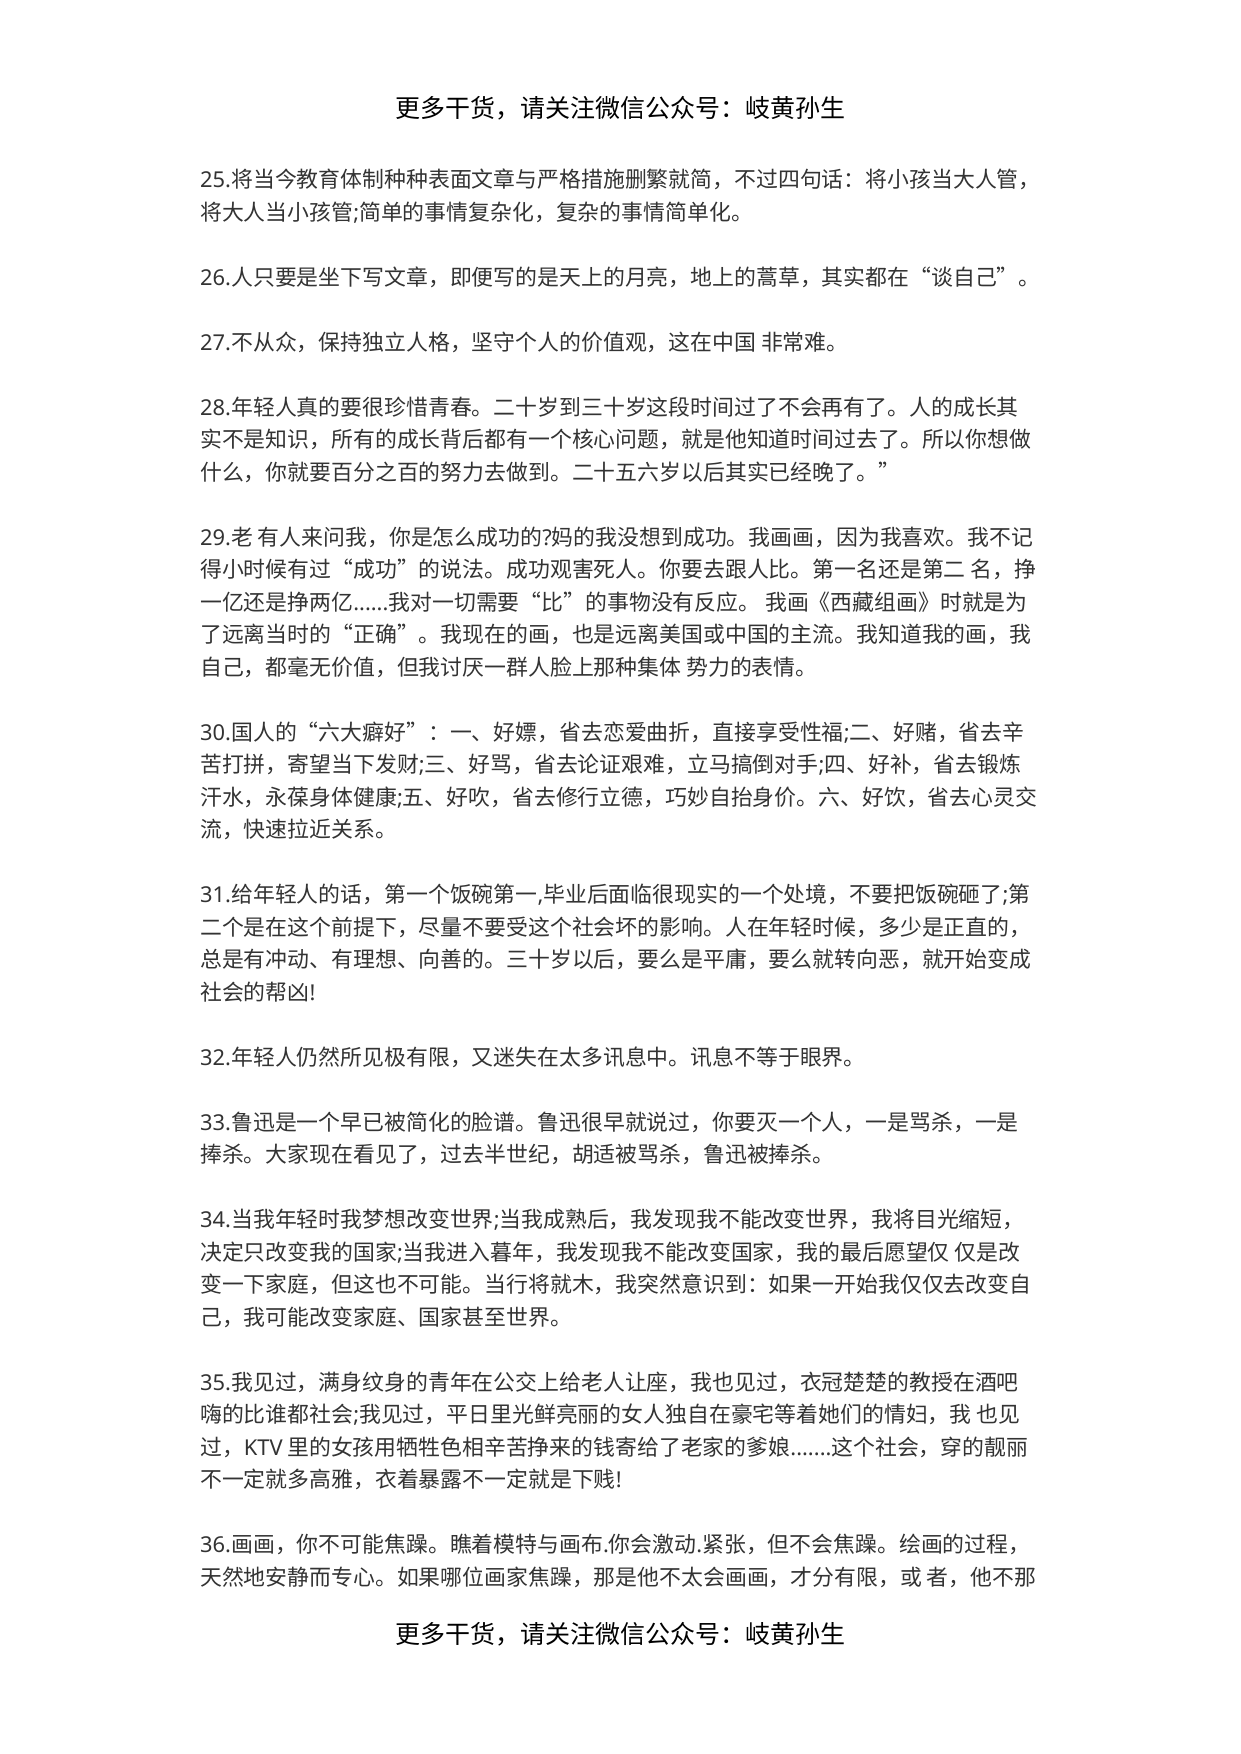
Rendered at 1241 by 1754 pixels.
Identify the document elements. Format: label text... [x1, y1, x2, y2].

text 32.年轻人仍然所见极有限，又迷失在太多讯息中。讯息不等于眼界。 [200, 1039, 1040, 1072]
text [200, 1527, 1040, 1592]
text 29.老 有人来问我，你是怎么成功的?妈的我没想到成功。我画画，因为我喜欢。我不记得小时候有过“成功”的说法。成功观害死人。你要去跟人比。第一名还是第二 名，挣一亿还是挣两亿......我对一切需要“比”的事物没有反应。 我画《西藏组画》时就是为了远离当时的“正确”。我现在的画，也是远离美国或中国的主流。我知道我的画，我自己，都毫无价值，但我讨厌一群人脸上那种集体 势力的表情。 [200, 519, 1040, 682]
text 28.年轻人真的要很珍惜青春。二十岁到三十岁这段时间过了不会再有了。人的成长其实不是知识，所有的成长背后都有一个核心问题，就是他知道时间过去了。所以你想做什么，你就要百分之百的努力去做到。二十五六岁以后其实已经晚了。” [200, 389, 1040, 487]
text 33.鲁迅是一个早已被简化的脸谱。鲁迅很早就说过，你要灭一个人，一是骂杀，一是捧杀。大家现在看见了，过去半世纪，胡适被骂杀，鲁迅被捧杀。 [200, 1104, 1040, 1169]
text 31.给年轻人的话，第一个饭碗第一,毕业后面临很现实的一个处境，不要把饭碗砸了;第二个是在这个前提下，尽量不要受这个社会坏的影响。人在年轻时候，多少是正直的，总是有冲动、有理想、向善的。三十岁以后，要么是平庸，要么就转向恶，就开始变成社会的帮凶! [200, 877, 1040, 1007]
text 35.我见过，满身纹身的青年在公交上给老人让座，我也见过，衣冠楚楚的教授在酒吧嗨的比谁都社会;我见过，平日里光鲜亮丽的女人独自在豪宅等着她们的情妇，我 也见过，KTV里的女孩用牺牲色相辛苦挣来的钱寄给了老家的爹娘.......这个社会，穿的靓丽不一定就多高雅，衣着暴露不一定就是下贱! [200, 1364, 1040, 1494]
text 34.当我年轻时我梦想改变世界;当我成熟后，我发现我不能改变世界，我将目光缩短，决定只改变我的国家;当我进入暮年，我发现我不能改变国家，我的最后愿望仅 仅是改变一下家庭，但这也不可能。当行将就木，我突然意识到：如果一开始我仅仅去改变自己，我可能改变家庭、国家甚至世界。 [200, 1202, 1040, 1332]
text 27.不从众，保持独立人格，坚守个人的价值观，这在中国 非常难。 [200, 324, 1040, 357]
text 25.将当今教育体制种种表面文章与严格措施删繁就简，不过四句话：将小孩当大人管，将大人当小孩管;简单的事情复杂化，复杂的事情简单化。 [200, 162, 1040, 227]
text 26.人只要是坐下写文章，即便写的是天上的月亮，地上的蒿草，其实都在“谈自己”。 [200, 259, 1040, 292]
text 30.国人的“六大癖好”：一、好嫖，省去恋爱曲折，直接享受性福;二、好赌，省去辛苦打拼，寄望当下发财;三、好骂，省去论证艰难，立马搞倒对手;四、好补，省去锻炼汗水，永葆身体健康;五、好吹，省去修行立德，巧妙自抬身价。六、好饮，省去心灵交流，快速拉近关系。 [200, 714, 1040, 844]
